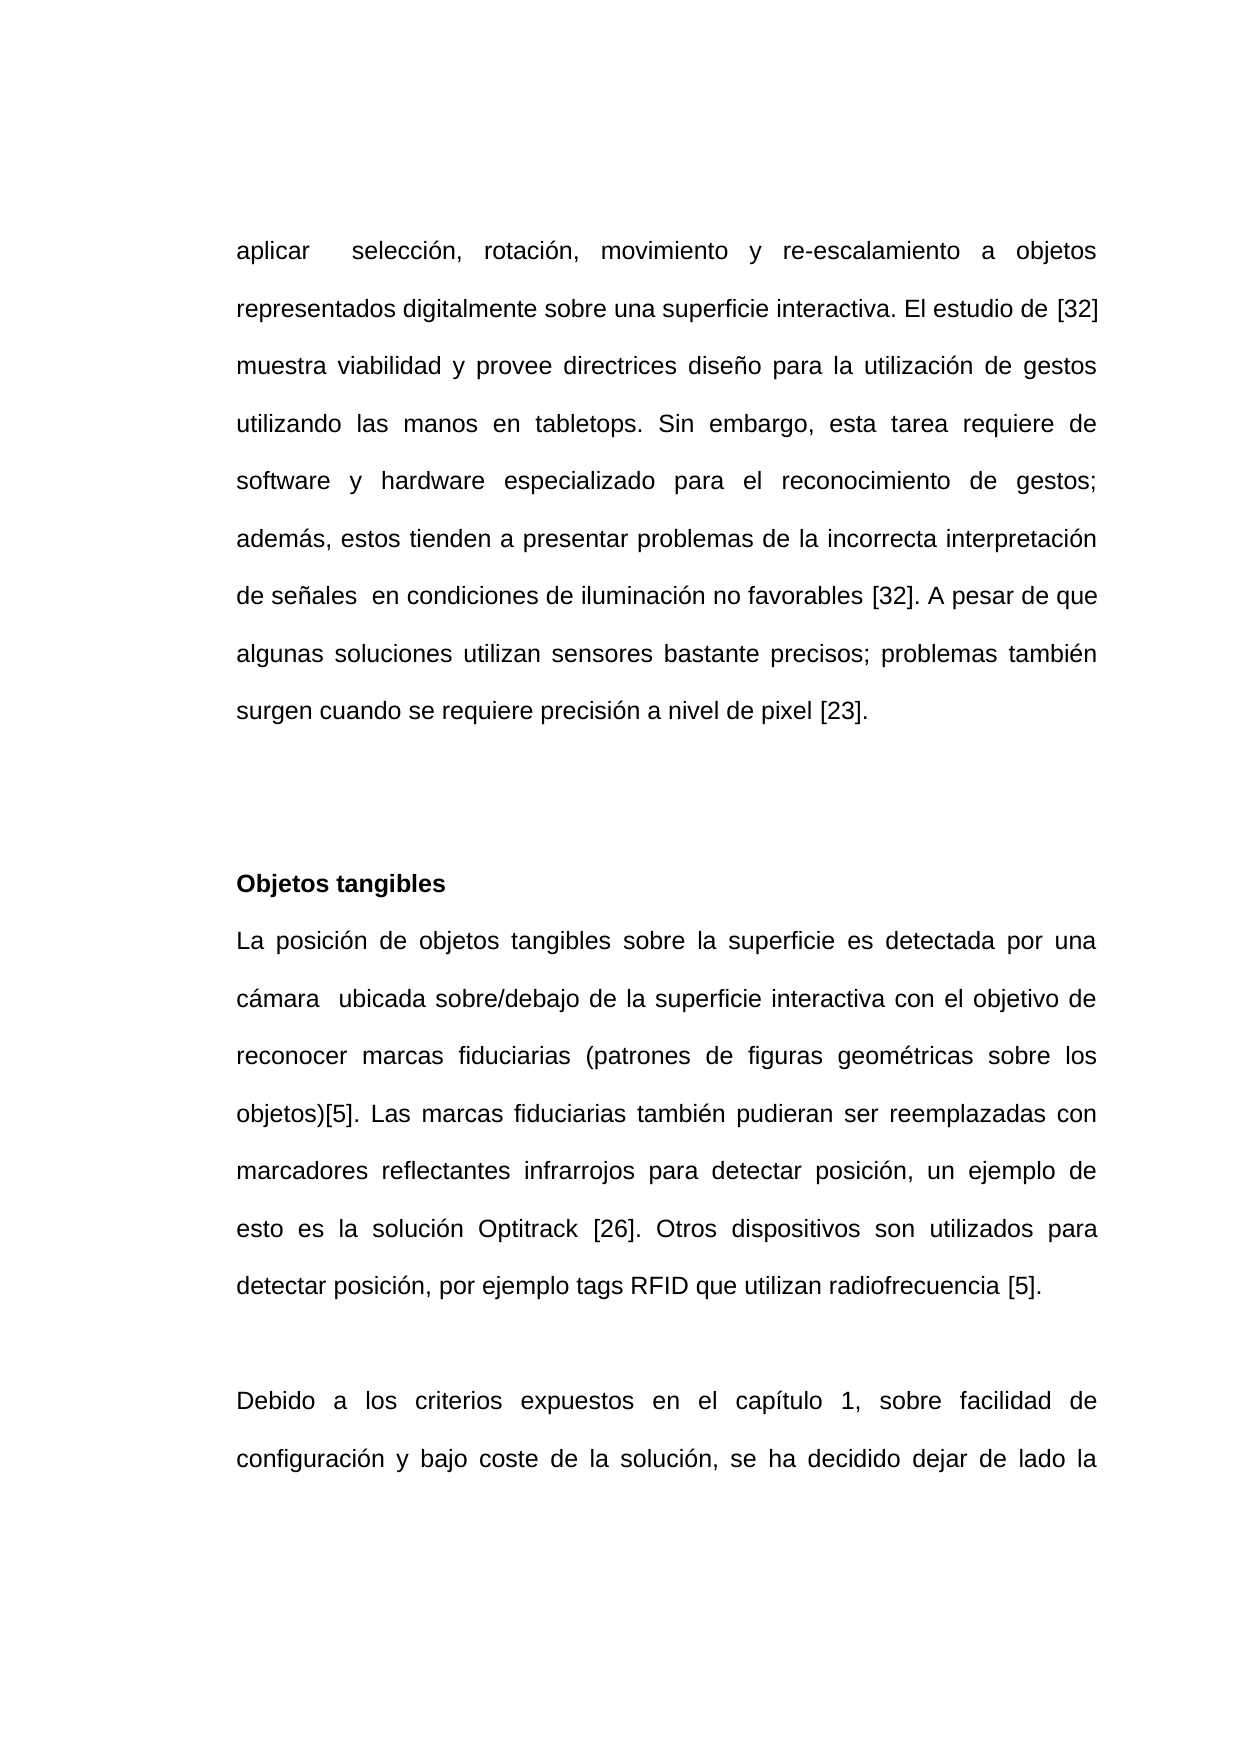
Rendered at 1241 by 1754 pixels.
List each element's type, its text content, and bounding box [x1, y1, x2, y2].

text Objetos tangibles [236, 869, 1098, 897]
text La posición de objetos tangibles sobre la superficie es detectada por una cámara ubicada sobre/debajo de la superficie interactiva con el objetivo de reconocer marcas fiduciarias (patrones de figuras geométricas sobre los objetos)[5]. Las marcas fiduciarias también pudieran ser reemplazadas con marcadores reflectantes infrarrojos para detectar posición, un ejemplo de esto es la solución Optitrack [26]. Otros dispositivos son utilizados para detectar posición, por ejemplo tags RFID que utilizan radiofrecuencia [5]. [236, 926, 1098, 1300]
